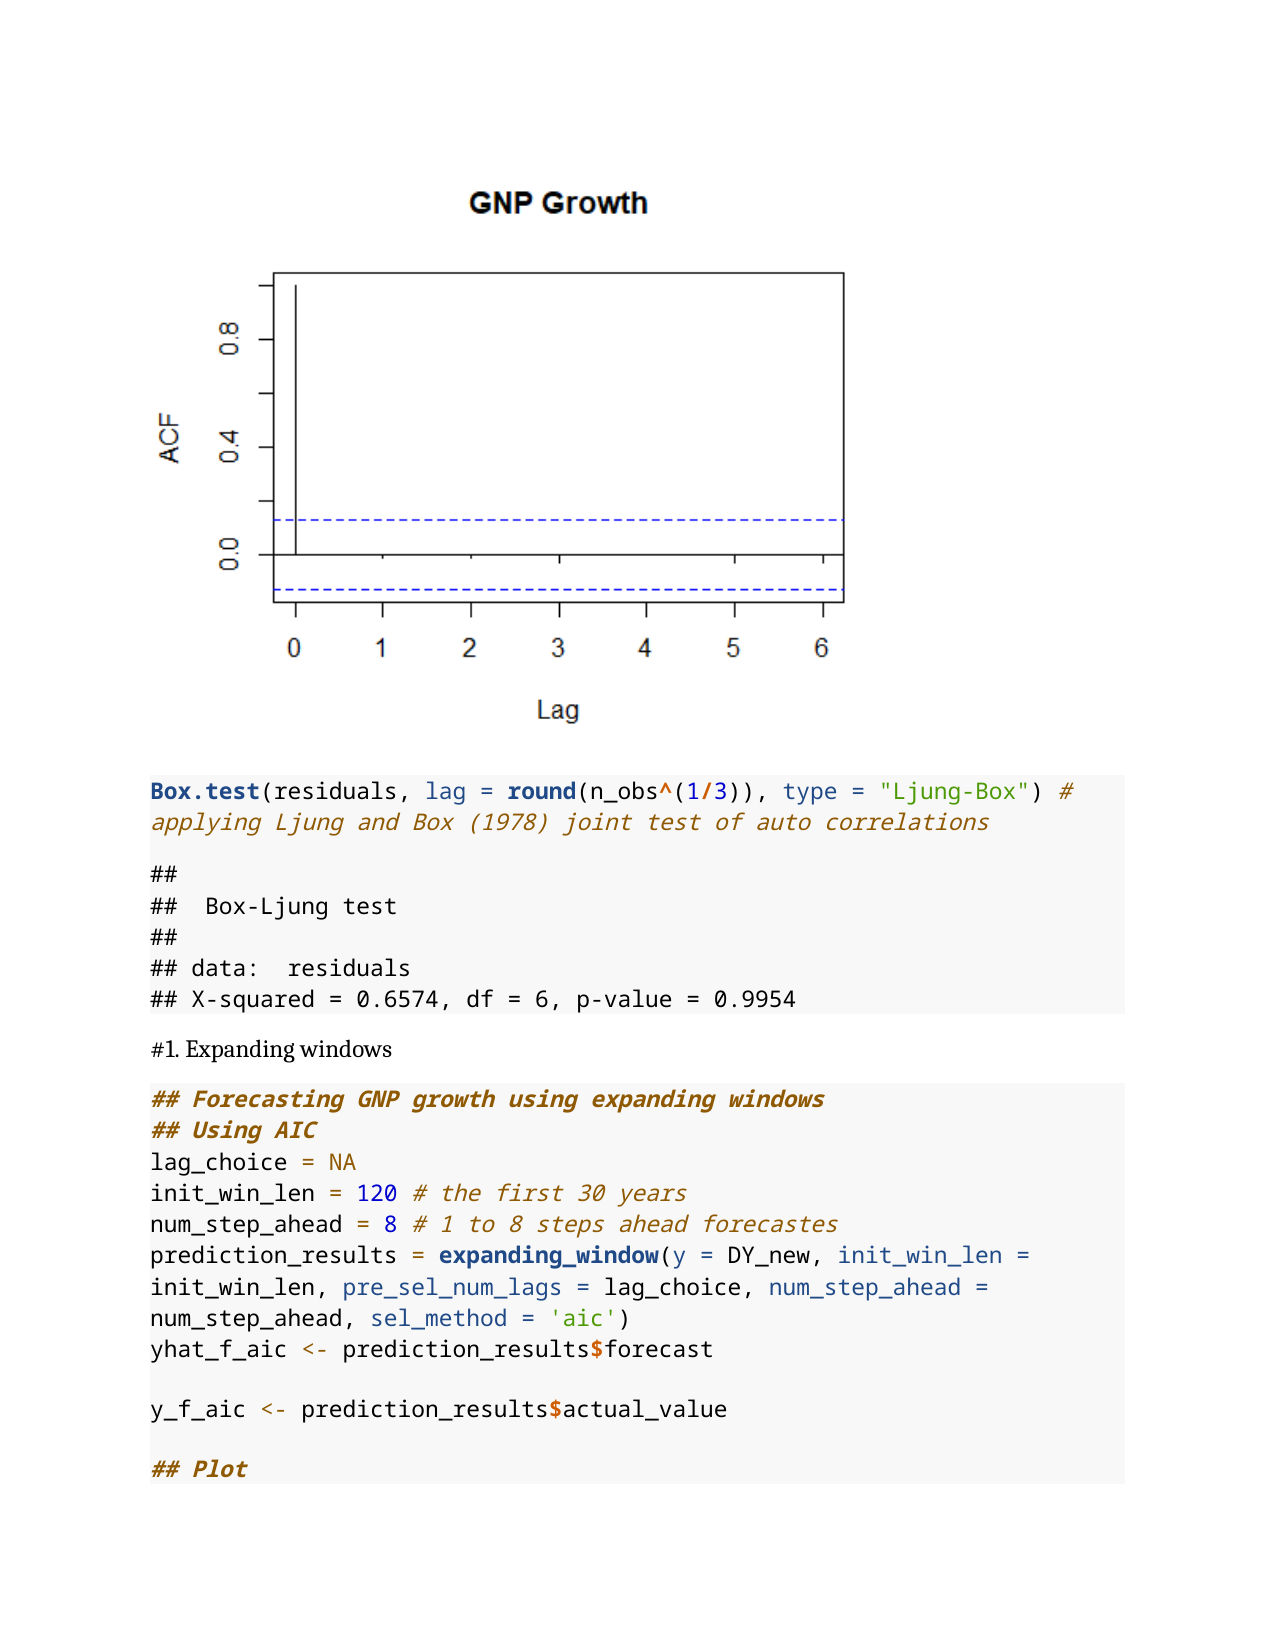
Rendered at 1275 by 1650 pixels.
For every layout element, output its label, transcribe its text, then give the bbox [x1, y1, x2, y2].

text ## ## Box-Ljung test ## ## data: residuals ## X-squared = 0.6574, df = 6, p-value = 0.9954 [150, 858, 1125, 1014]
text Box.test(residuals, lag = round(n_obs^(1/3)), type = "Ljung-Box") # applying Ljung and Box (1978) joint test of auto correlations [989, 775, 1125, 837]
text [150, 1083, 1125, 1484]
text #1. Expanding windows [150, 1035, 1125, 1064]
picture [150, 150, 908, 757]
